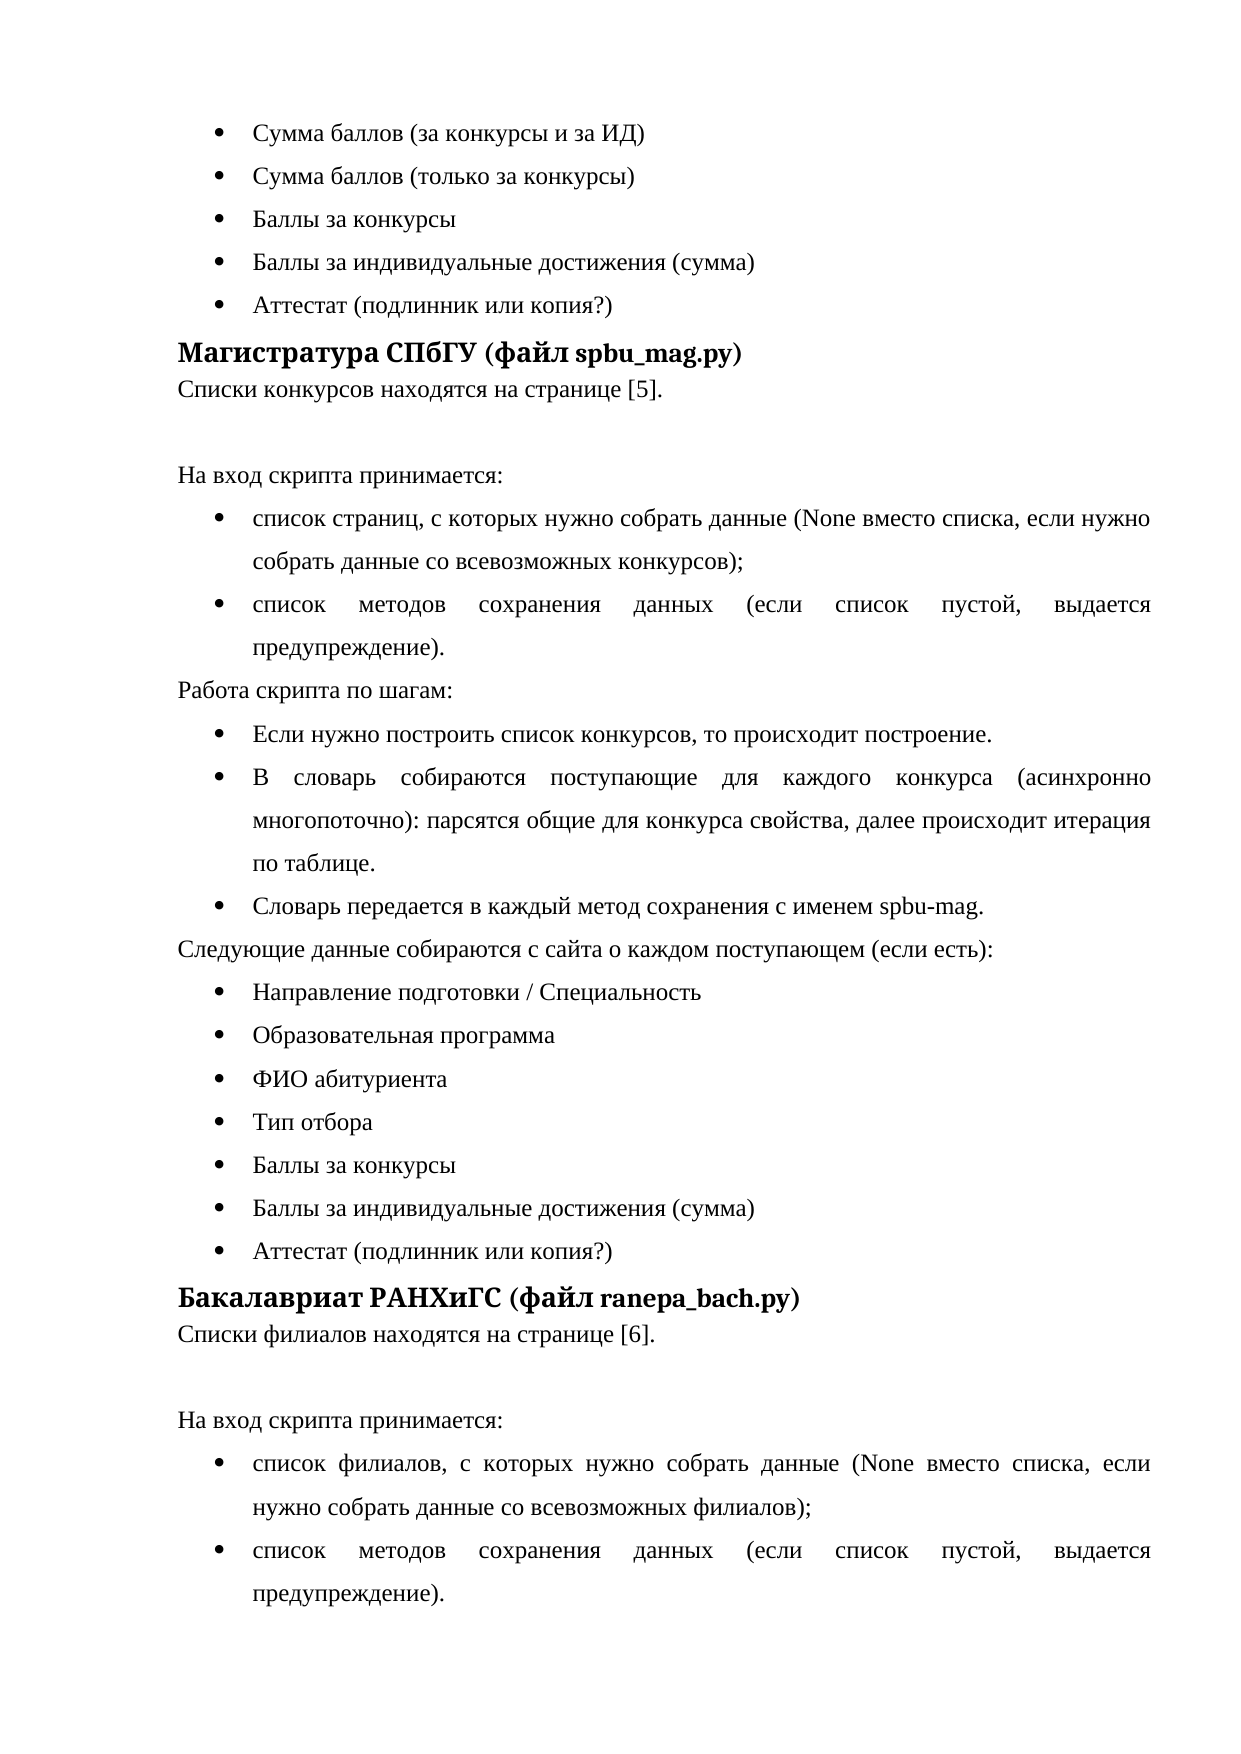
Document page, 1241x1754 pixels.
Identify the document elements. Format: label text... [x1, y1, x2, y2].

list список методов сохранения данных (если список пустой, выдается предупреждение). [215, 1535, 1152, 1607]
list Аттестат (подлинник или копия?) [215, 291, 1152, 319]
text На вход скрипта принимается: [177, 460, 1152, 489]
list Аттестат (подлинник или копия?) [215, 1236, 1152, 1265]
list Баллы за индивидуальные достижения (сумма) [215, 247, 1152, 276]
text Следующие данные собираются с сайта о каждом поступающем (если есть): [177, 934, 1152, 963]
list список страниц, с которых нужно собрать данные (None вместо списка, если нужно собрать данные со всевозможных конкурсов); [215, 503, 1152, 575]
list Сумма баллов (только за конкурсы) [215, 161, 1152, 190]
text Работа скрипта по шагам: [177, 676, 1152, 704]
subtitle Магистратура СПбГУ (файл spbu_mag.py) [177, 338, 1152, 369]
list Баллы за конкурсы [215, 204, 1152, 233]
list Баллы за конкурсы [215, 1150, 1152, 1179]
list ФИО абитуриента [215, 1064, 1152, 1092]
list Если нужно построить список конкурсов, то происходит построение. [215, 719, 1152, 747]
list В словарь собираются поступающие для каждого конкурса (асинхронно многопоточно): парсятся общие для конкурса свойства, далее происходит итерация по таблице. [215, 762, 1152, 877]
list Баллы за индивидуальные достижения (сумма) [215, 1193, 1152, 1222]
list список филиалов, с которых нужно собрать данные (None вместо списка, если нужно собрать данные со всевозможных филиалов); [215, 1448, 1152, 1520]
list Образовательная программа [215, 1021, 1152, 1049]
list Сумма баллов (за конкурсы и за ИД) [215, 118, 1152, 147]
list Направление подготовки / Специальность [215, 977, 1152, 1006]
text Списки конкурсов находятся на странице [5]. [177, 374, 1152, 402]
list Тип отбора [215, 1107, 1152, 1136]
text На вход скрипта принимается: [177, 1405, 1152, 1434]
text Списки филиалов находятся на странице [6]. [177, 1319, 1152, 1348]
list Словарь передается в каждый метод сохранения с именем spbu-mag. [215, 891, 1152, 920]
list список методов сохранения данных (если список пустой, выдается предупреждение). [215, 589, 1152, 661]
subtitle Бакалавриат РАНХиГС (файл ranepa_bach.py) [177, 1283, 1152, 1314]
